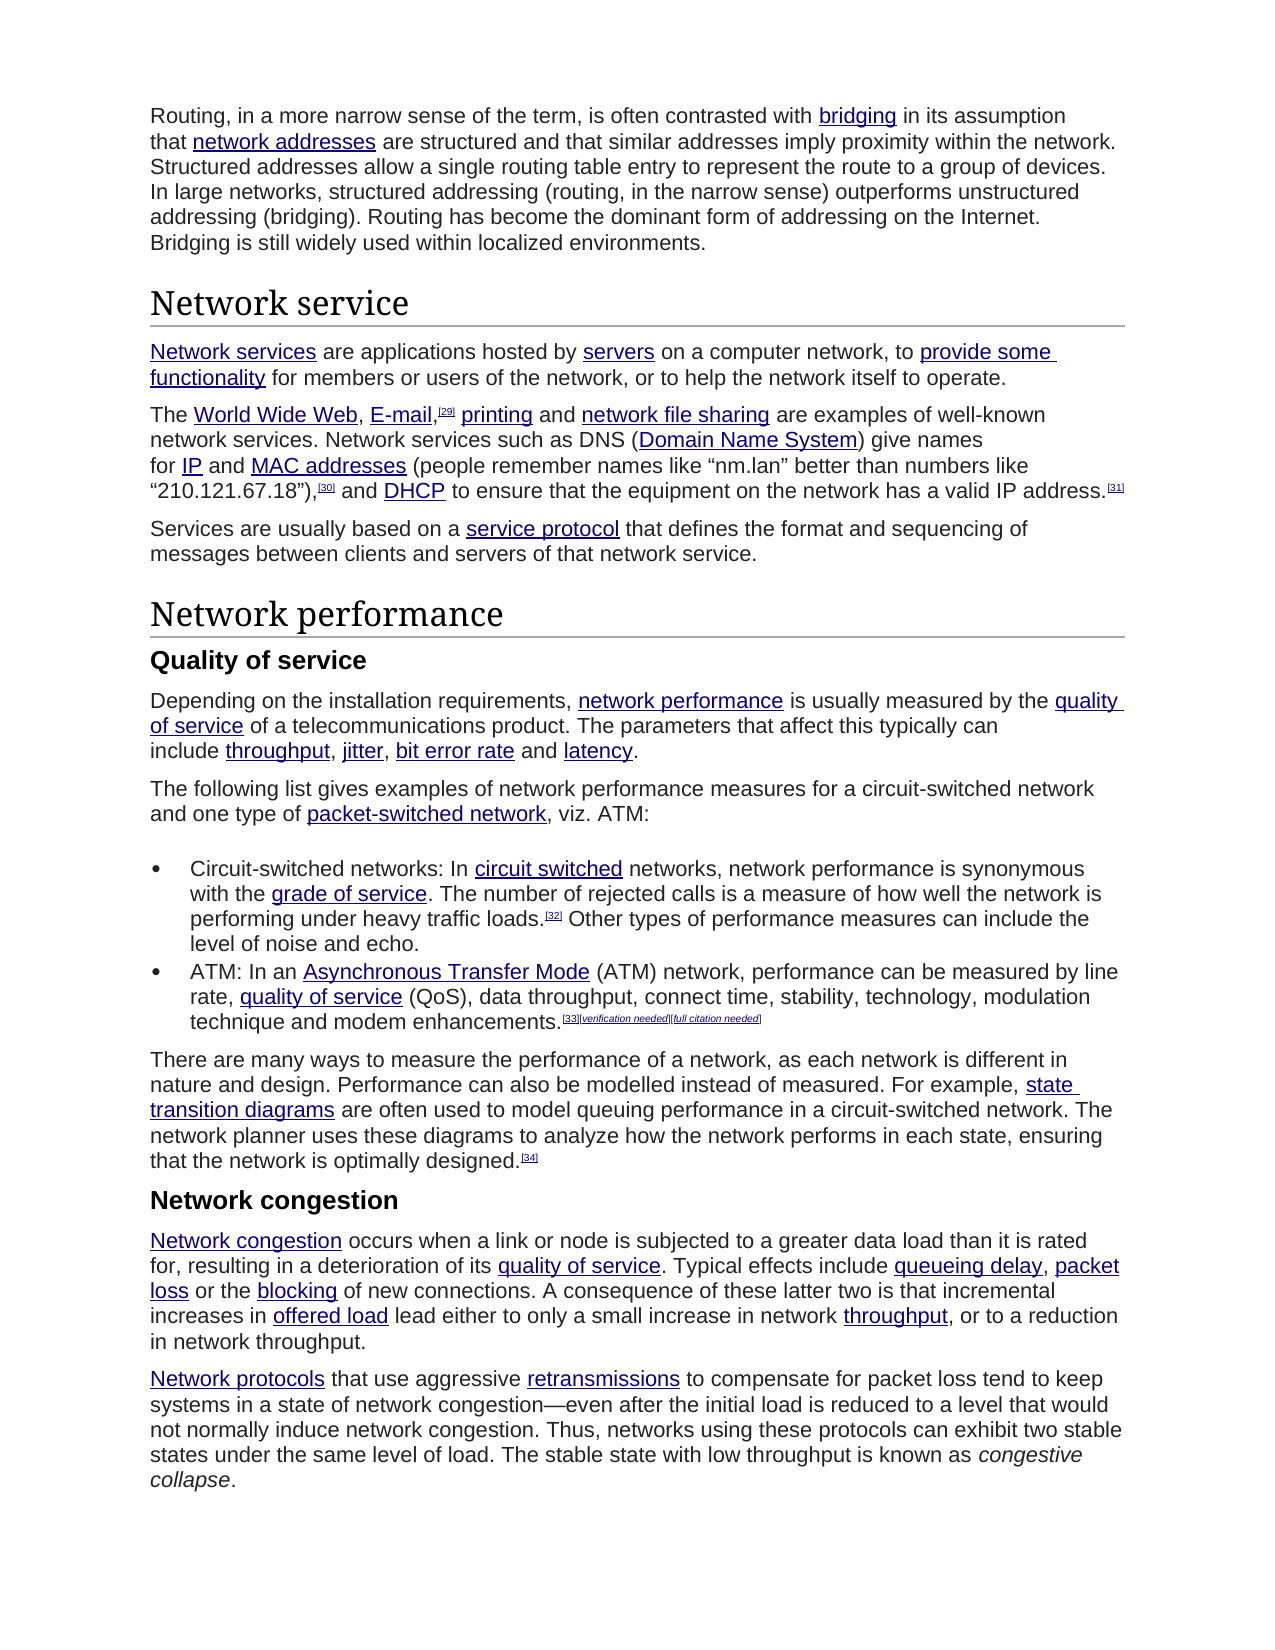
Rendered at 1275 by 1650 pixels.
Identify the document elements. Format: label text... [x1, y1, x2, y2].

text There are many ways to measure the performance of a network, as each network is different in nature and design. Performance can also be modelled instead of measured. For example, state transition diagrams are often used to model queuing performance in a circuit-switched network. The network planner uses these diagrams to analyze how the network performs in each state, ensuring that the network is optimally designed.[34] [150, 1047, 1125, 1173]
text The following list gives examples of network performance measures for a circuit-switched network and one type of packet-switched network, viz. ATM: [150, 776, 1125, 826]
list ATM: In an Asynchronous Transfer Mode (ATM) network, performance can be measured by line rate, quality of service (QoS), data throughput, connect time, stability, technology, modulation technique and modem enhancements.[33][verification needed][full citation needed] [152, 959, 1125, 1034]
text Network congestion [150, 1185, 1125, 1215]
text The World Wide Web, E-mail,[29] printing and network file sharing are examples of well-known network services. Network services such as DNS (Domain Name System) give names for IP and MAC addresses (people remember names like “nm.lan” better than numbers like “210.121.67.18”),[30] and DHCP to ensure that the equipment on the network has a valid IP address.[31] [150, 402, 1125, 503]
text Quality of service [150, 645, 1125, 675]
text Network congestion occurs when a link or node is subjected to a greater data load than it is rated for, resulting in a deterioration of its quality of service. Typical effects include queueing delay, packet loss or the blocking of new connections. A consequence of these latter two is that incremental increases in offered load lead either to only a small increase in network throughput, or to a reduction in network throughput. [150, 1228, 1125, 1354]
text Services are usually based on a service protocol that defines the format and sequencing of messages between clients and servers of that network service. [150, 515, 1125, 566]
text Routing, in a more narrow sense of the term, is often contrasted with bridging in its assumption that network addresses are structured and that similar addresses imply proximity within the network. Structured addresses allow a single routing table entry to represent the route to a group of devices. In large networks, structured addressing (routing, in the narrow sense) outperforms unstructured addressing (bridging). Routing has become the dominant form of addressing on the Internet. Bridging is still widely used within localized environments. [150, 103, 1125, 255]
text Depending on the installation requirements, network performance is usually measured by the quality of service of a telecommunications product. The parameters that affect this typically can include throughput, jitter, bit error rate and latency. [150, 688, 1125, 763]
text Network performance [150, 591, 1125, 636]
text Network services are applications hosted by servers on a computer network, to provide some functionality for members or users of the network, or to help the network itself to operate. [150, 339, 1125, 389]
list Circuit-switched networks: In circuit switched networks, network performance is synonymous with the grade of service. The number of rejected calls is a measure of how well the network is performing under heavy traffic loads.[32] Other types of performance measures can include the level of noise and echo. [152, 855, 1125, 956]
text Network protocols that use aggressive retransmissions to compensate for packet loss tend to keep systems in a state of network congestion—even after the initial load is reduced to a level that would not normally induce network congestion. Thus, networks using these protocols can exhibit two stable states under the same level of load. The stable state with low throughput is known as congestive collapse. [150, 1366, 1125, 1492]
text Network service [150, 280, 1125, 325]
